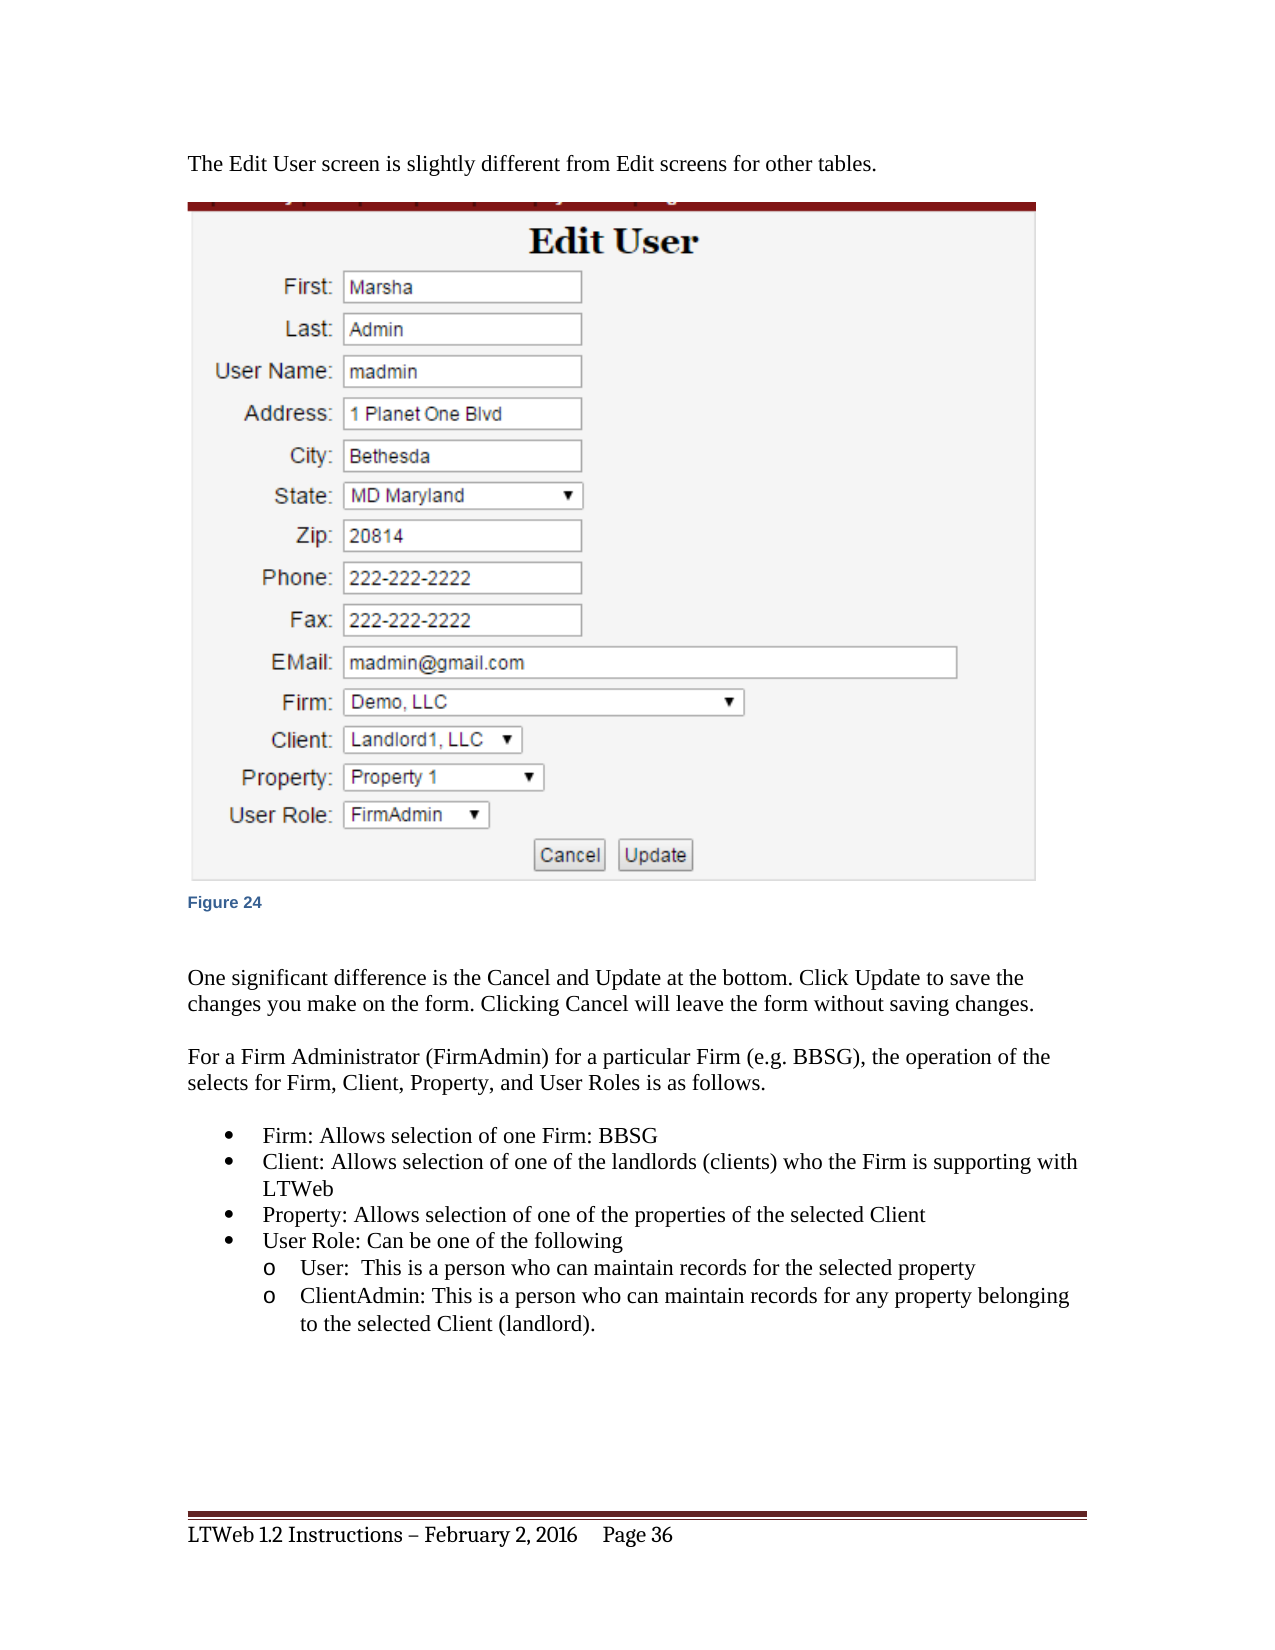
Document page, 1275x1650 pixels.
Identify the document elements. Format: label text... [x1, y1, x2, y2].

list User: This is a person who can maintain records for the selected property [262, 1254, 1087, 1282]
text One significant difference is the Cancel and Update at the bottom. Click Update to save the changes you make on the form. Clicking Cancel will leave the form without saving changes. [187, 964, 1087, 1017]
picture [187, 202, 1036, 881]
list User Role: Can be one of the following [225, 1227, 1087, 1254]
list ClientAdmin: This is a person who can maintain records for any property belonging to the selected Client (landlord). [262, 1282, 1087, 1337]
list Property: Allows selection of one of the properties of the selected Client [225, 1201, 1087, 1227]
list Firm: Allows selection of one Firm: BBSG [225, 1122, 1087, 1148]
list Client: Allows selection of one of the landlords (clients) who the Firm is supporting with LTWeb [225, 1148, 1087, 1201]
text Figure [187, 893, 1087, 912]
text For a Firm Administrator (FirmAdmin) for a particular Firm (e.g. BBSG), the operation of the selects for Firm, Client, Property, and User Roles is as follows. [187, 1043, 1087, 1096]
text The Edit User screen is slightly different from Edit screens for other tables. [187, 150, 1087, 176]
